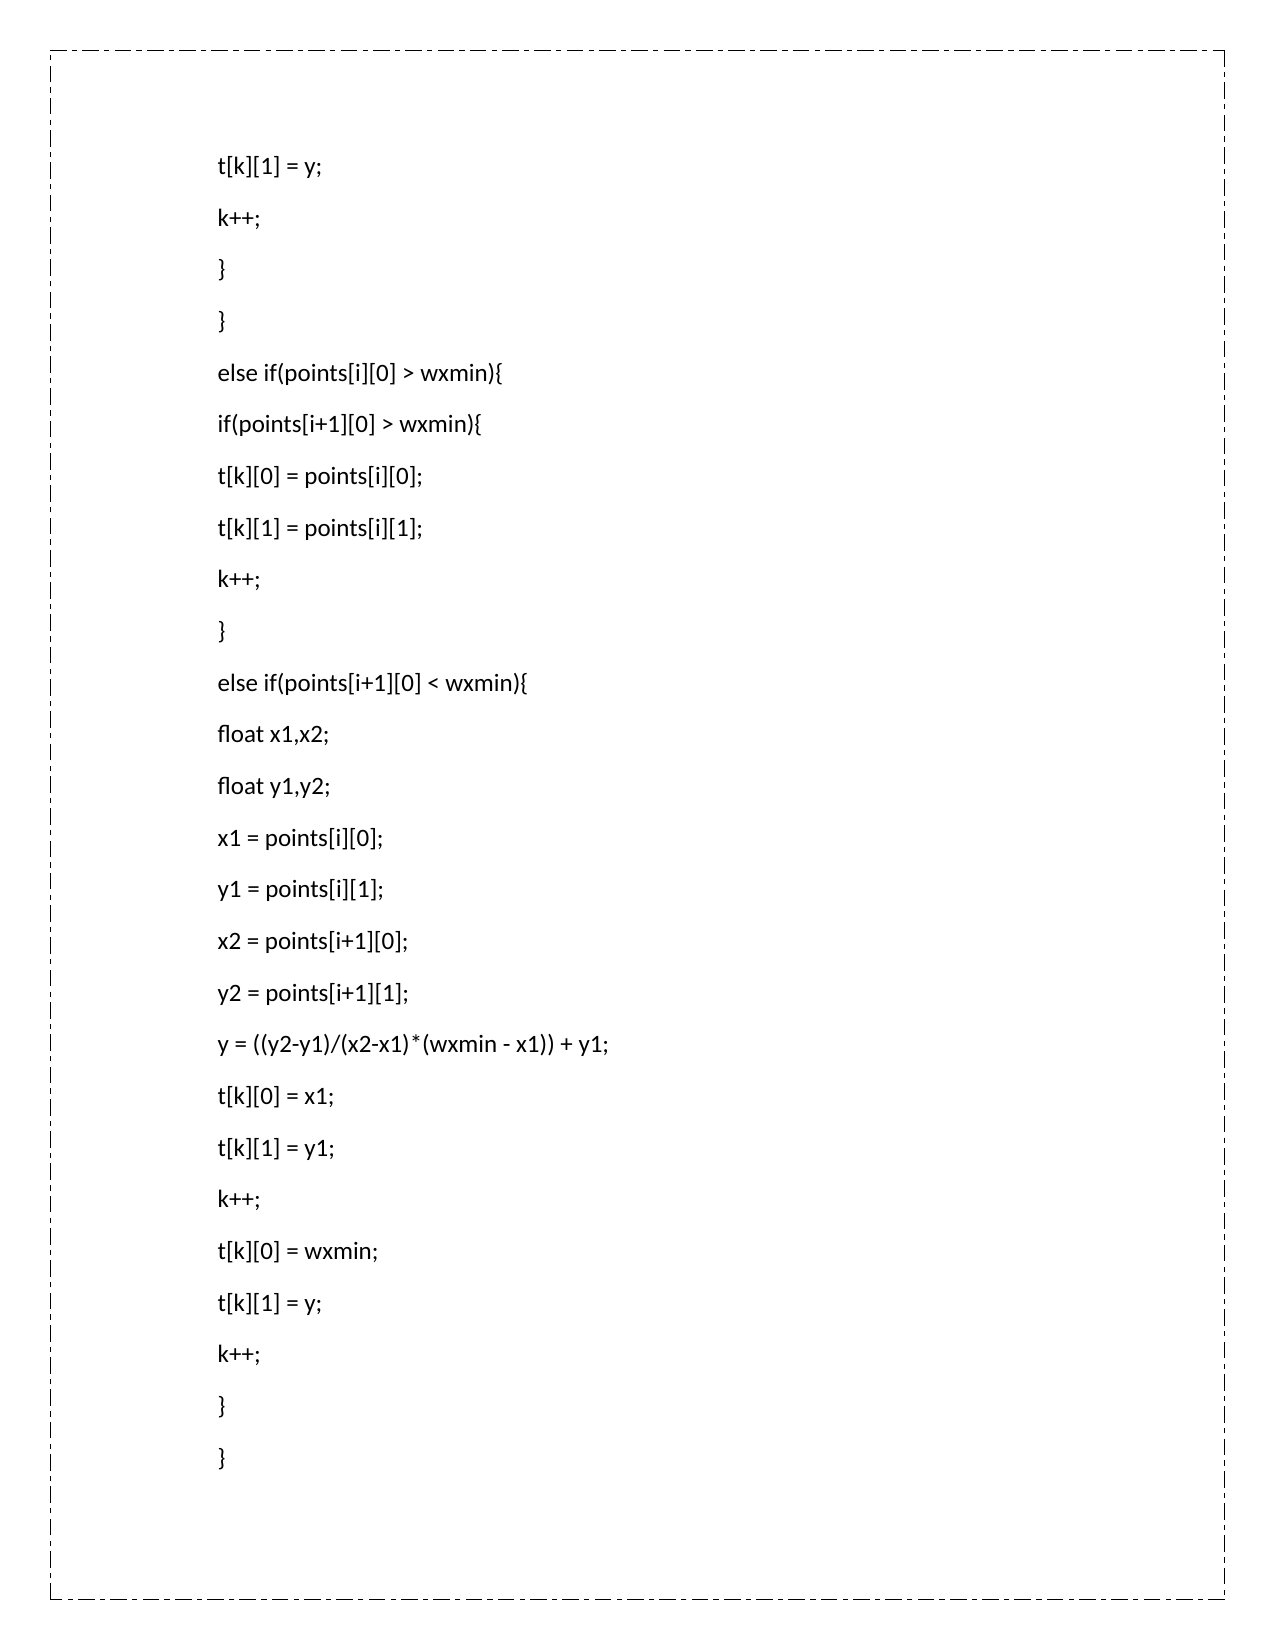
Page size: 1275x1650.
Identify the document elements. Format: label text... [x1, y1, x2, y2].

text if(points[i+1][0] > wxmin){ [150, 408, 1125, 439]
text y1 = points[i][1]; [150, 873, 1125, 904]
text t[k][1] = y; [150, 1287, 1125, 1317]
text x1 = points[i][0]; [150, 822, 1125, 852]
text t[k][1] = points[i][1]; [150, 512, 1125, 542]
text y = ((y2-y1)/(x2-x1)*(wxmin - x1)) + y1; [150, 1028, 1125, 1059]
text } [150, 1442, 1125, 1472]
text y2 = points[i+1][1]; [150, 977, 1125, 1007]
text k++; [150, 563, 1125, 594]
text float y1,y2; [150, 770, 1125, 801]
text } [150, 615, 1125, 646]
text k++; [150, 202, 1125, 232]
text } [150, 1390, 1125, 1421]
text t[k][1] = y1; [150, 1132, 1125, 1162]
text else if(points[i+1][0] < wxmin){ [150, 667, 1125, 697]
text t[k][1] = y; [150, 150, 1125, 181]
text t[k][0] = points[i][0]; [150, 460, 1125, 491]
text float x1,x2; [150, 718, 1125, 749]
text } [150, 305, 1125, 336]
text t[k][0] = wxmin; [150, 1235, 1125, 1266]
text t[k][0] = x1; [150, 1080, 1125, 1111]
text k++; [150, 1183, 1125, 1214]
text k++; [150, 1338, 1125, 1369]
text x2 = points[i+1][0]; [150, 925, 1125, 956]
text } [150, 253, 1125, 284]
text else if(points[i][0] > wxmin){ [150, 357, 1125, 387]
